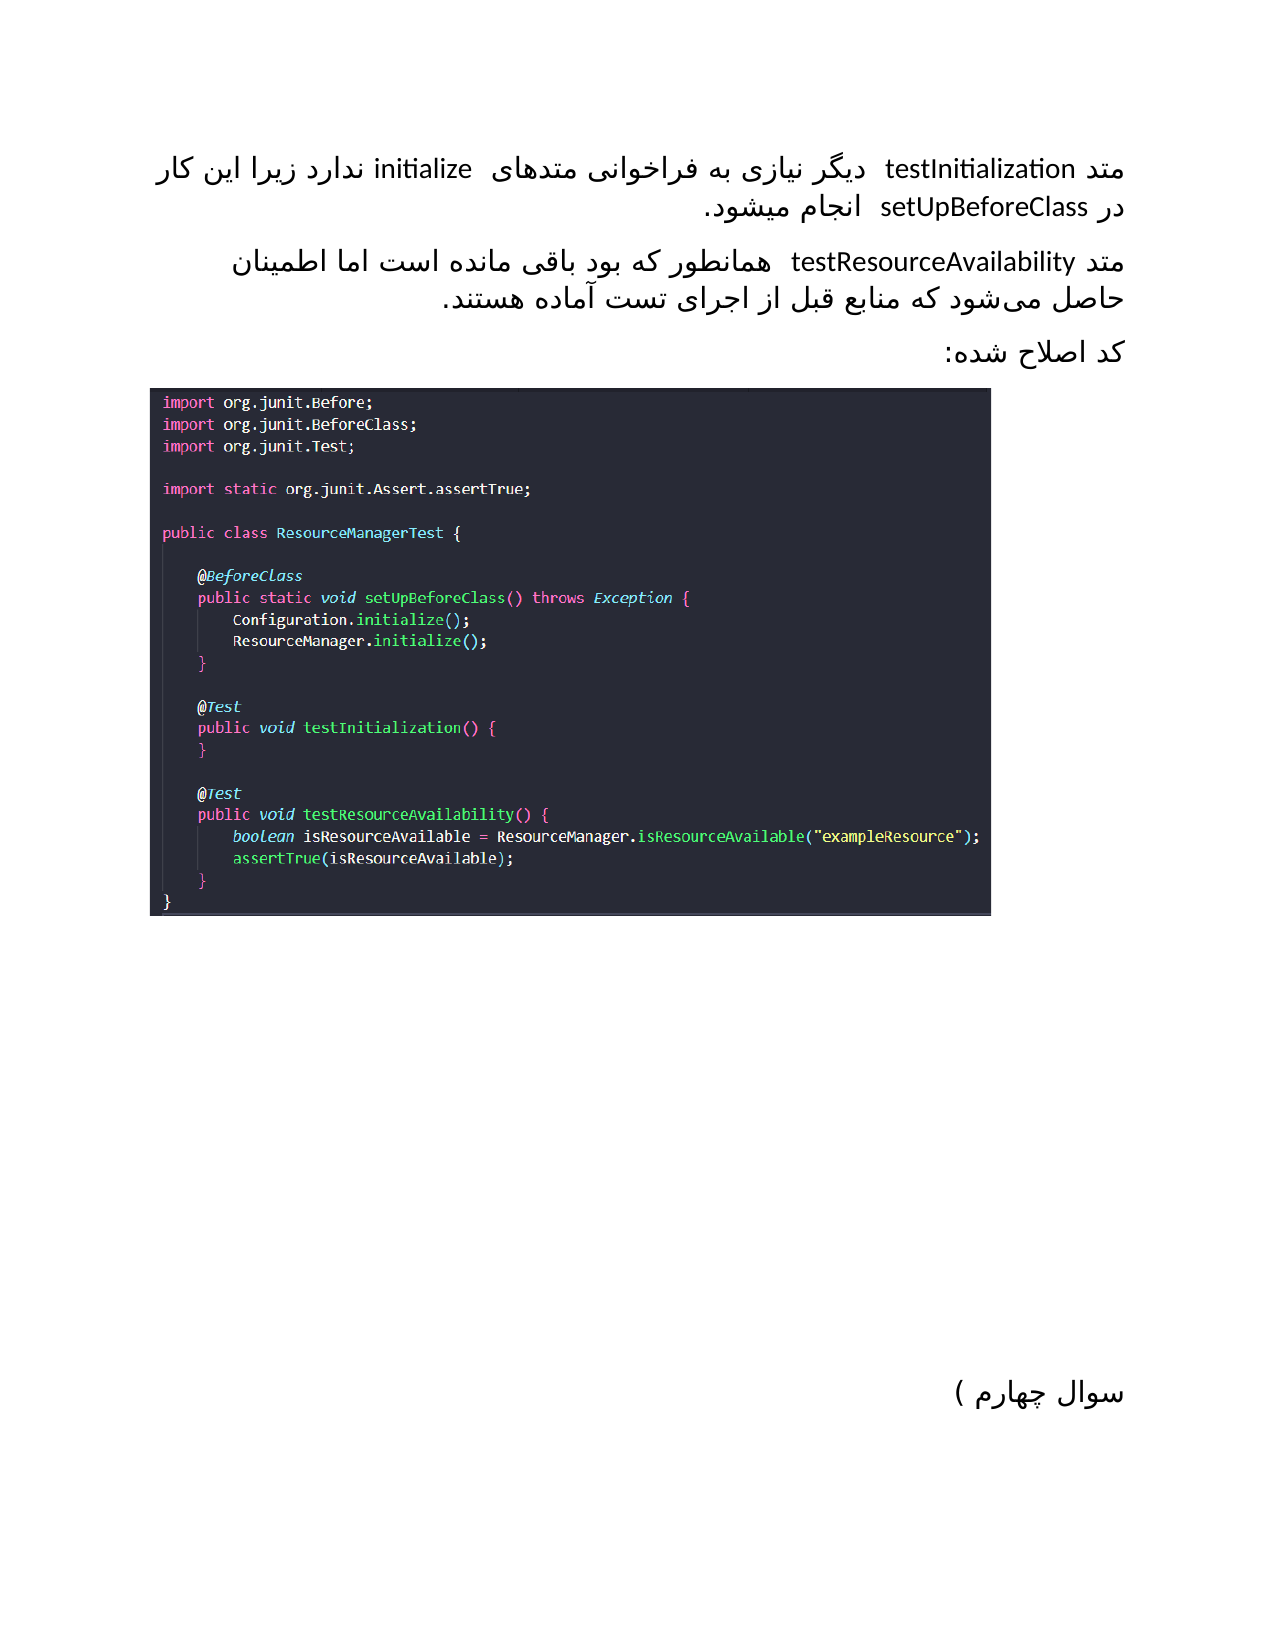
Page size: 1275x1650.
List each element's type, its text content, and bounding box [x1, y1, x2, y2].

picture [149, 388, 992, 916]
text کد اصلاح شده: [150, 335, 1125, 369]
text متد testResourceAvailability همانطور که بود باقی مانده است اما اطمینان حاصل می‌شود که منابع قبل از اجرای تست آماده هستند. [150, 243, 1125, 316]
text سوال چهارم ) [150, 1376, 1125, 1409]
text متد testInitialization دیگر نیازی به فراخوانی متدهای initialize ندارد زیرا این کار در setUpBeforeClass انجام میشود. [150, 150, 1125, 224]
